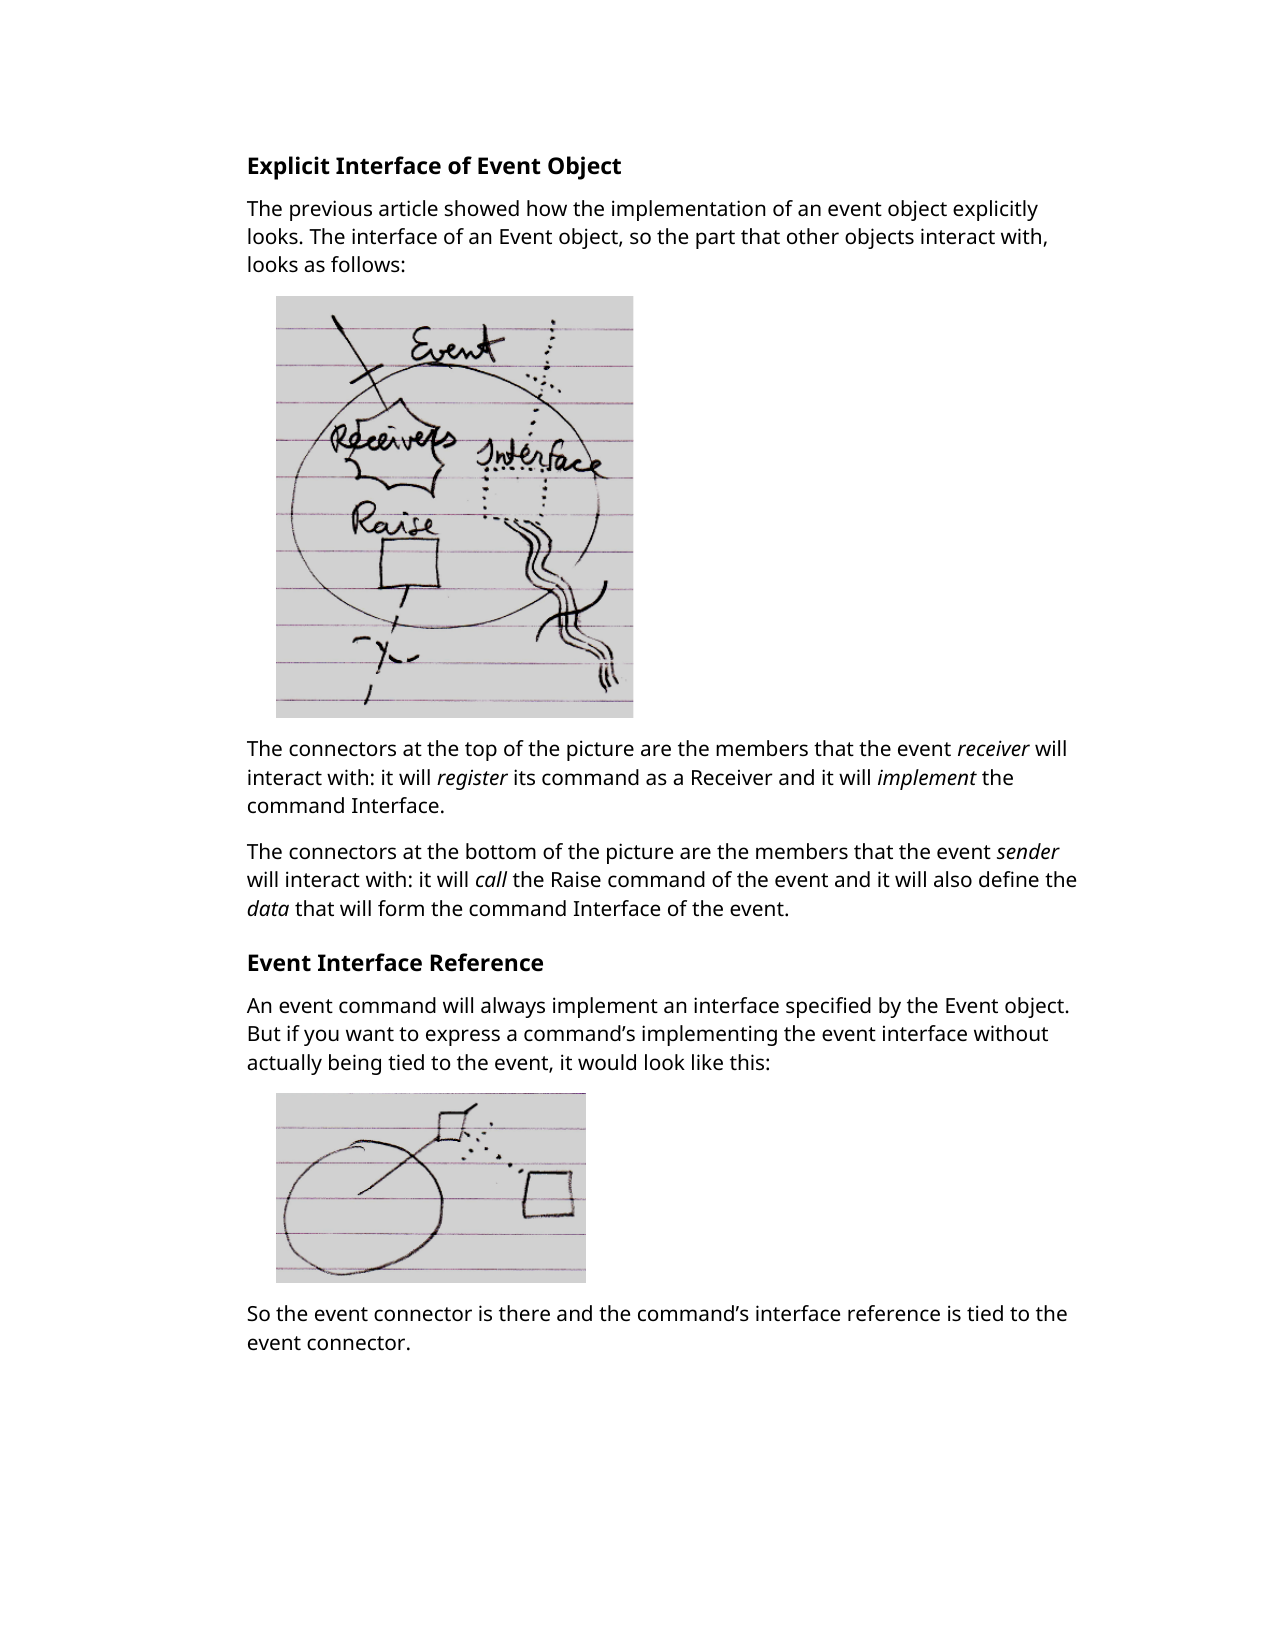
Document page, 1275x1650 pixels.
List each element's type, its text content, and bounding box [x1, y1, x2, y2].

text An event command will always implement an interface specified by the Event object. But if you want to express a command’s implementing the event interface without actually being tied to the event, it would look like this: [247, 991, 1087, 1076]
text The connectors at the top of the picture are the members that the event receiver will interact with: it will register its command as a Receiver and it will implement the command Interface. [247, 734, 1087, 820]
text The connectors at the bottom of the picture are the members that the event sender will interact with: it will call the Raise command of the event and it will also define the data that will form the command Interface of the event. [247, 837, 1087, 922]
text So the event connector is there and the command’s interface reference is tied to the event connector. [247, 1299, 1087, 1356]
picture [276, 1093, 586, 1283]
subtitle Event Interface Reference [247, 947, 1087, 978]
picture [276, 296, 634, 718]
subtitle Explicit Interface of Event Object [247, 150, 1087, 181]
text The previous article showed how the implementation of an event object explicitly looks. The interface of an Event object, so the part that other objects interact with, looks as follows: [247, 194, 1087, 279]
